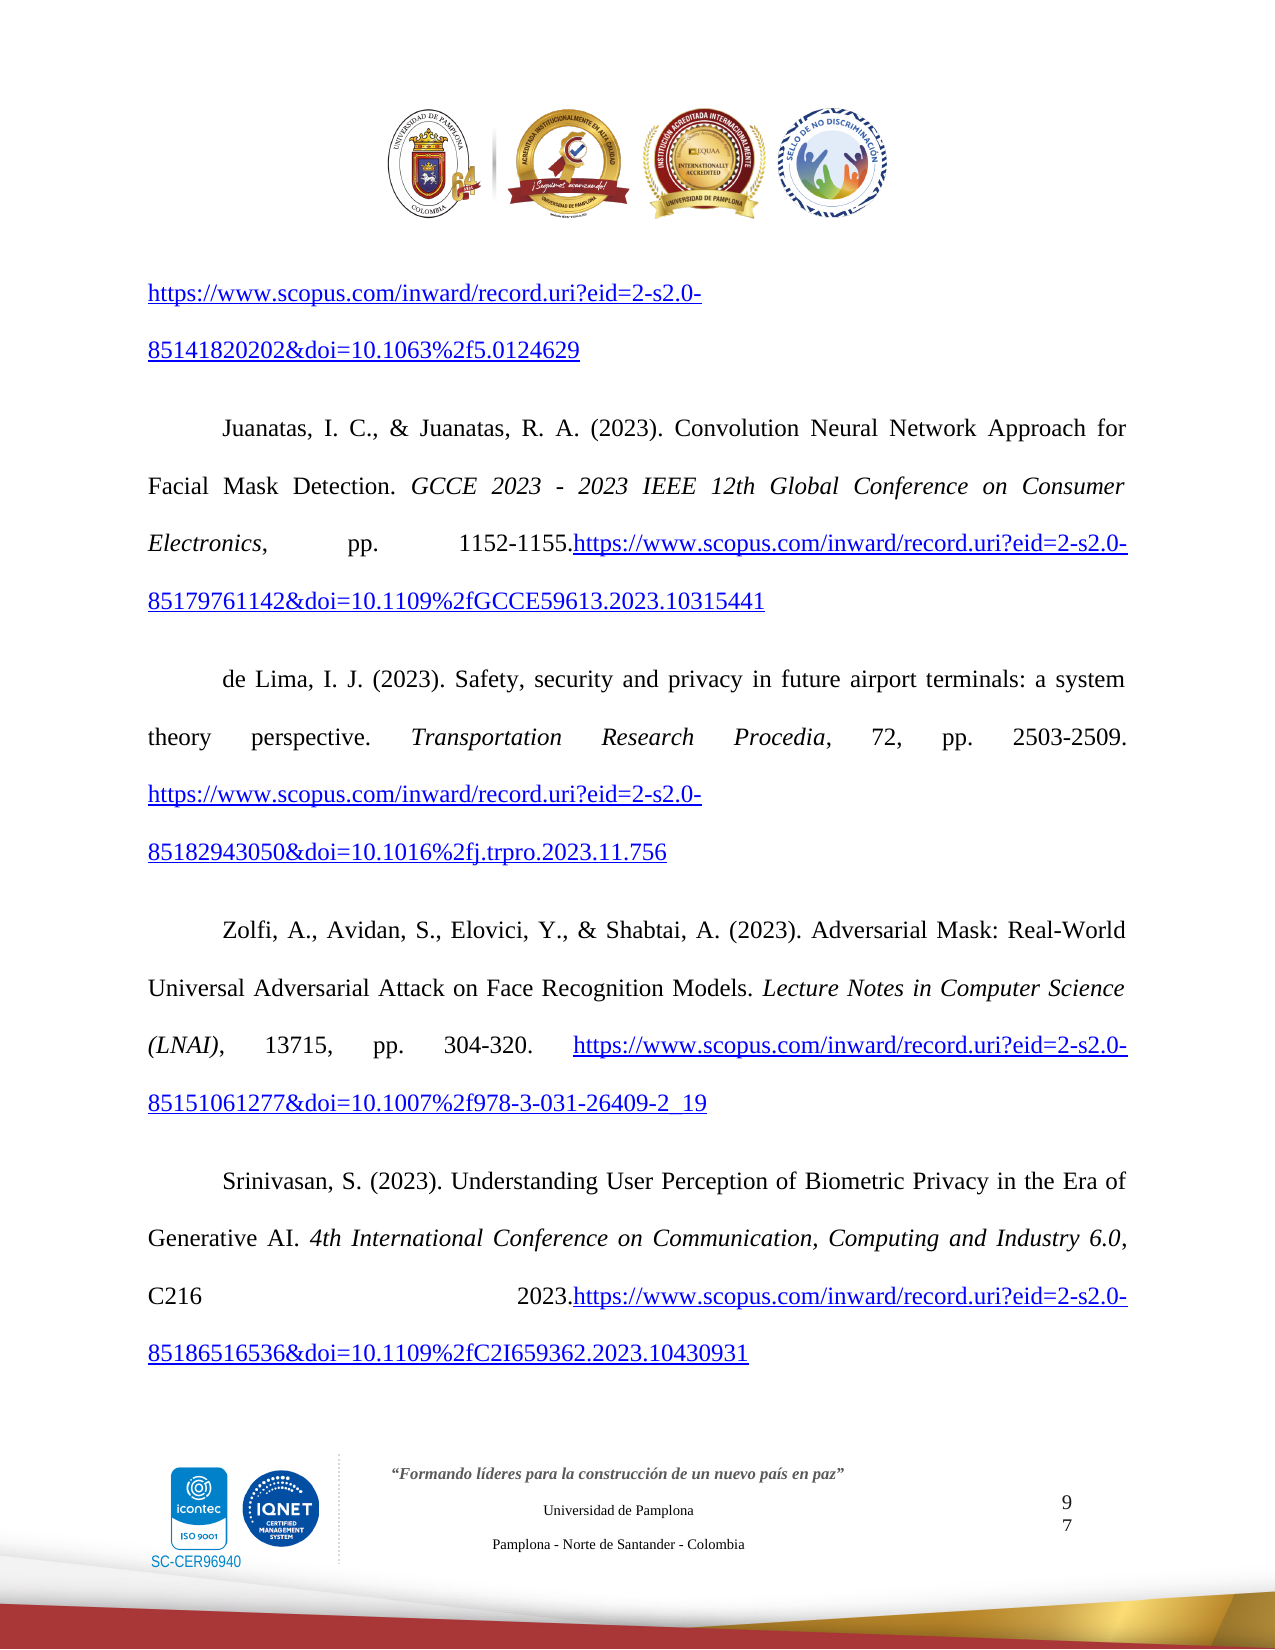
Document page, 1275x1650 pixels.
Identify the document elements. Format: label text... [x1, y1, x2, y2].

picture [0, 1464, 1275, 1649]
text de Lima, I. J. (2023). Safety, security and privacy in future airport terminals: a system theory perspective. Transportation Research Procedia, 72, pp. 2503-2509. https://www.scopus.com/inward/record.uri?eid=2-s2.0-85182943050&doi=10.1016%2fj.trpro.2023.11.756 [148, 664, 1127, 866]
text Srinivasan, S. (2023). Understanding User Perception of Biometric Privacy in the Era of Generative AI. 4th International Conference on Communication, Computing and Industry 6.0, C216 2023.https://www.scopus.com/inward/record.uri?eid=2-s2.0-85186516536&doi=10.1109%2fC2I659362.2023.10430931 [148, 1166, 1127, 1367]
text Zolfi, A., Avidan, S., Elovici, Y., & Shabtai, A. (2023). Adversarial Mask: Real-World Universal Adversarial Attack on Face Recognition Models. Lecture Notes in Computer Science (LNAI), 13715, pp. 304-320. https://www.scopus.com/inward/record.uri?eid=2-s2.0-85151061277&doi=10.1007%2f978-3-031-26409-2_19 [148, 915, 1127, 1116]
text Juanatas, I. C., & Juanatas, R. A. (2023). Convolution Neural Network Approach for Facial Mask Detection. GCCE 2023 - 2023 IEEE 12th Global Conference on Consumer Electronics, pp. 1152-1155.https://www.scopus.com/inward/record.uri?eid=2-s2.0-85179761142&doi=10.1109%2fGCCE59613.2023.10315441 [148, 413, 1127, 615]
picture [383, 98, 892, 229]
